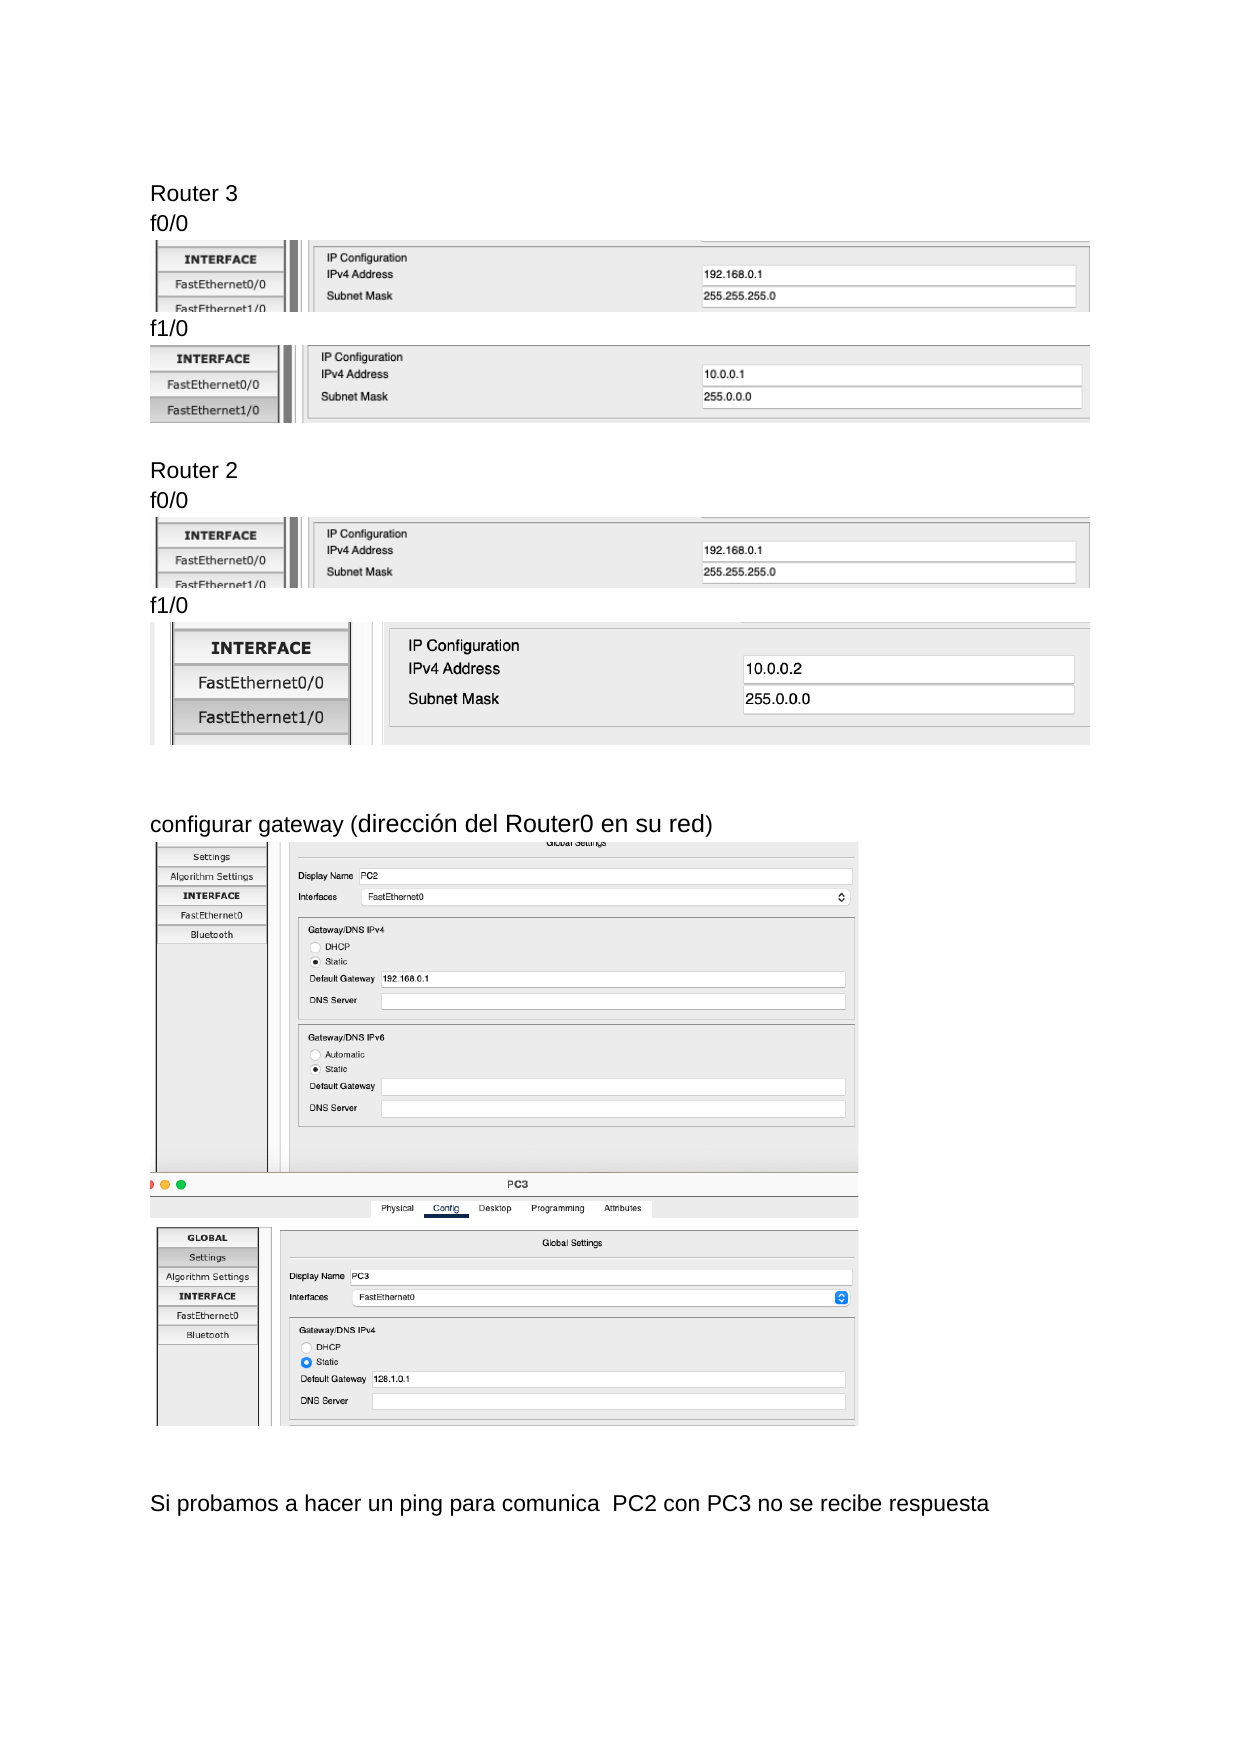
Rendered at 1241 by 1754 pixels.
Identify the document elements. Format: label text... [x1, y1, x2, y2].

picture [150, 622, 1091, 745]
text f0/0 [150, 210, 1090, 237]
text configurar gateway (dirección del Router0 en su red) [150, 809, 1090, 838]
text f1/0 [150, 315, 1090, 342]
text Router 3 [150, 180, 1090, 207]
text f1/0 [150, 592, 1090, 618]
picture [150, 842, 859, 1426]
text Si probamos a hacer un ping para comunica PC2 con PC3 no se recibe respuesta [150, 1490, 1090, 1516]
picture [150, 517, 1091, 588]
picture [150, 345, 1091, 423]
text f0/0 [150, 487, 1090, 513]
text Router 2 [150, 457, 1090, 483]
picture [150, 240, 1091, 312]
